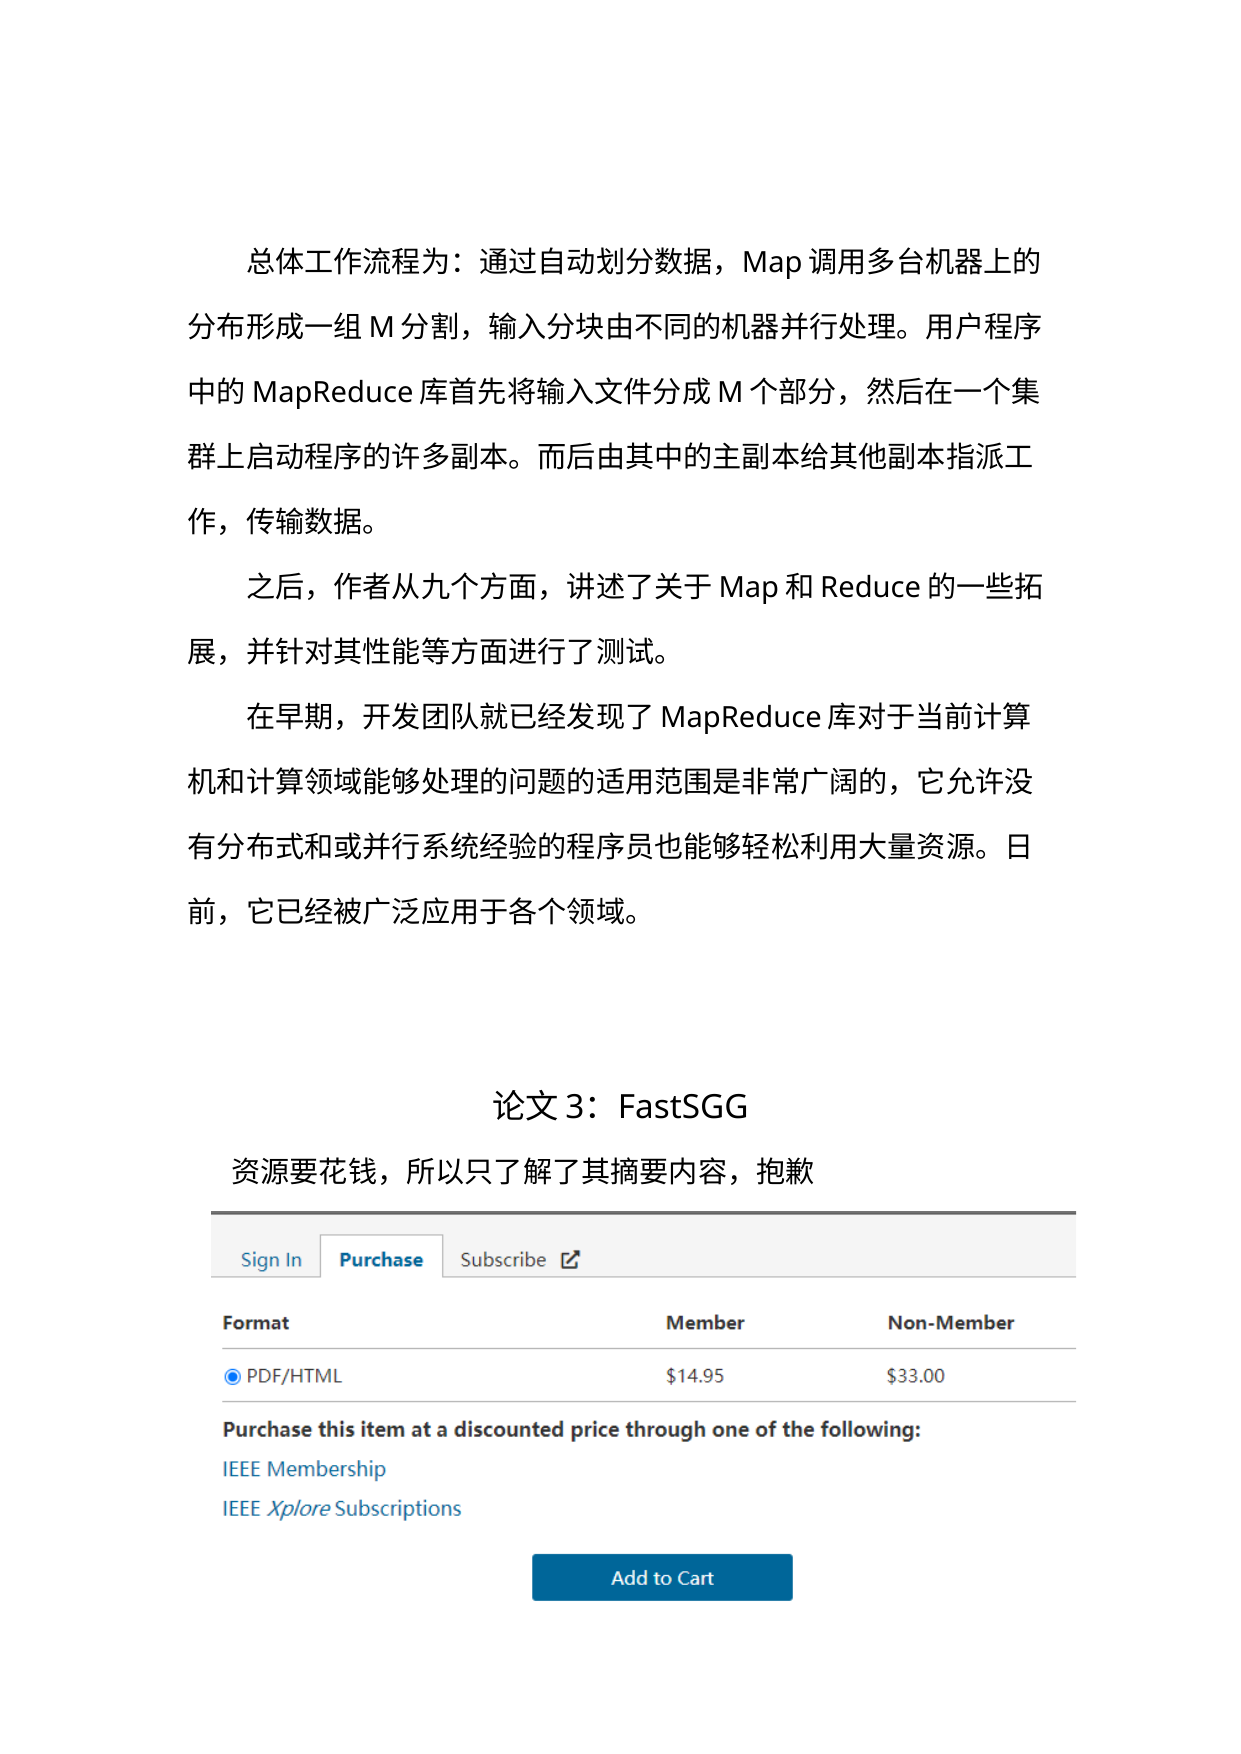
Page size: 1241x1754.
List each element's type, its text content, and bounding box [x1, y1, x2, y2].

text 之后，作者从九个方面，讲述了关于Map和Reduce的一些拓展，并针对其性能等方面进行了测试。 [187, 552, 1053, 682]
picture [211, 1211, 1077, 1680]
text 资源要花钱，所以只了解了其摘要内容，抱歉 [187, 1137, 1053, 1202]
text 总体工作流程为：通过自动划分数据，Map调用多台机器上的分布形成一组M分割，输入分块由不同的机器并行处理。用户程序中的MapReduce库首先将输入文件分成M个部分，然后在一个集群上启动程序的许多副本。而后由其中的主副本给其他副本指派工作，传输数据。 [187, 227, 1053, 552]
text 论文3：FastSGG [187, 1072, 1053, 1137]
text 在早期，开发团队就已经发现了MapReduce库对于当前计算机和计算领域能够处理的问题的适用范围是非常广阔的，它允许没有分布式和或并行系统经验的程序员也能够轻松利用大量资源。日前，它已经被广泛应用于各个领域。 [187, 682, 1053, 942]
